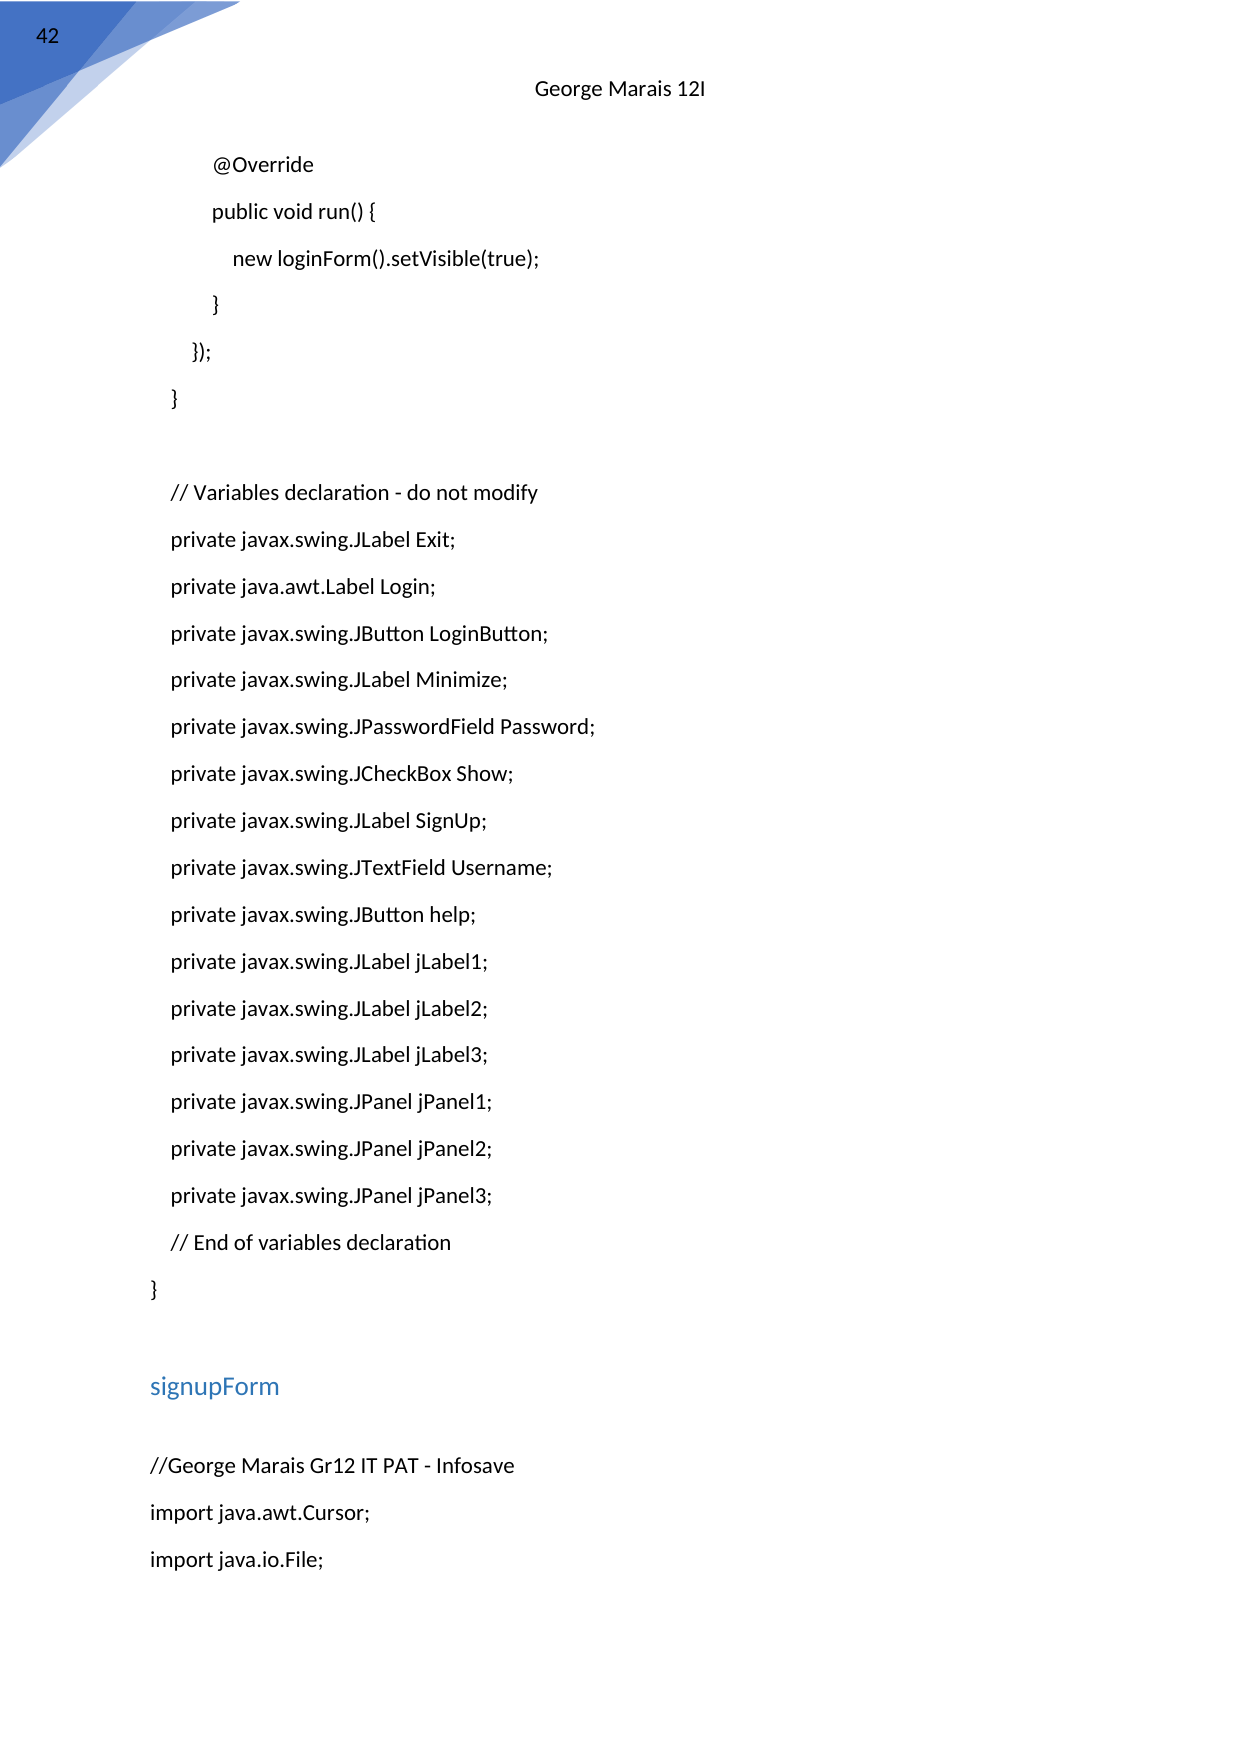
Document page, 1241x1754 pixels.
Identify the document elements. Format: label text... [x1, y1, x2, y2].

text private javax.swing.JTextField Username; [150, 853, 1090, 881]
picture [0, 1, 242, 170]
text }); [150, 337, 1090, 366]
text private javax.swing.JButton LoginButton; [150, 619, 1090, 647]
text private javax.swing.JLabel SignUp; [150, 806, 1090, 834]
text private javax.swing.JPanel jPanel3; [150, 1181, 1090, 1209]
text private javax.swing.JLabel jLabel1; [150, 947, 1090, 975]
text private javax.swing.JPanel jPanel2; [150, 1134, 1090, 1162]
text // Variables declaration - do not modify [150, 478, 1090, 506]
text private javax.swing.JPanel jPanel1; [150, 1087, 1090, 1116]
text } [150, 384, 1090, 412]
text import java.awt.Cursor; [150, 1498, 1090, 1526]
text private javax.swing.JPasswordField Password; [150, 712, 1090, 741]
text import java.io.File; [150, 1545, 1090, 1573]
text private java.awt.Label Login; [150, 572, 1090, 600]
text private javax.swing.JLabel jLabel2; [150, 994, 1090, 1022]
text // End of variables declaration [150, 1228, 1090, 1256]
text public void run() { [150, 197, 1090, 225]
text private javax.swing.JLabel jLabel3; [150, 1041, 1090, 1069]
subtitle signupForm [150, 1369, 1090, 1402]
text private javax.swing.JLabel Minimize; [150, 666, 1090, 694]
text private javax.swing.JButton help; [150, 900, 1090, 928]
text private javax.swing.JLabel Exit; [150, 525, 1090, 553]
text } [150, 291, 1090, 319]
text @Override [150, 150, 1090, 178]
text private javax.swing.JCheckBox Show; [150, 759, 1090, 787]
text //George Marais Gr12 IT PAT - Infosave [150, 1451, 1090, 1479]
text new loginForm().setVisible(true); [150, 244, 1090, 272]
text } [150, 1275, 1090, 1303]
